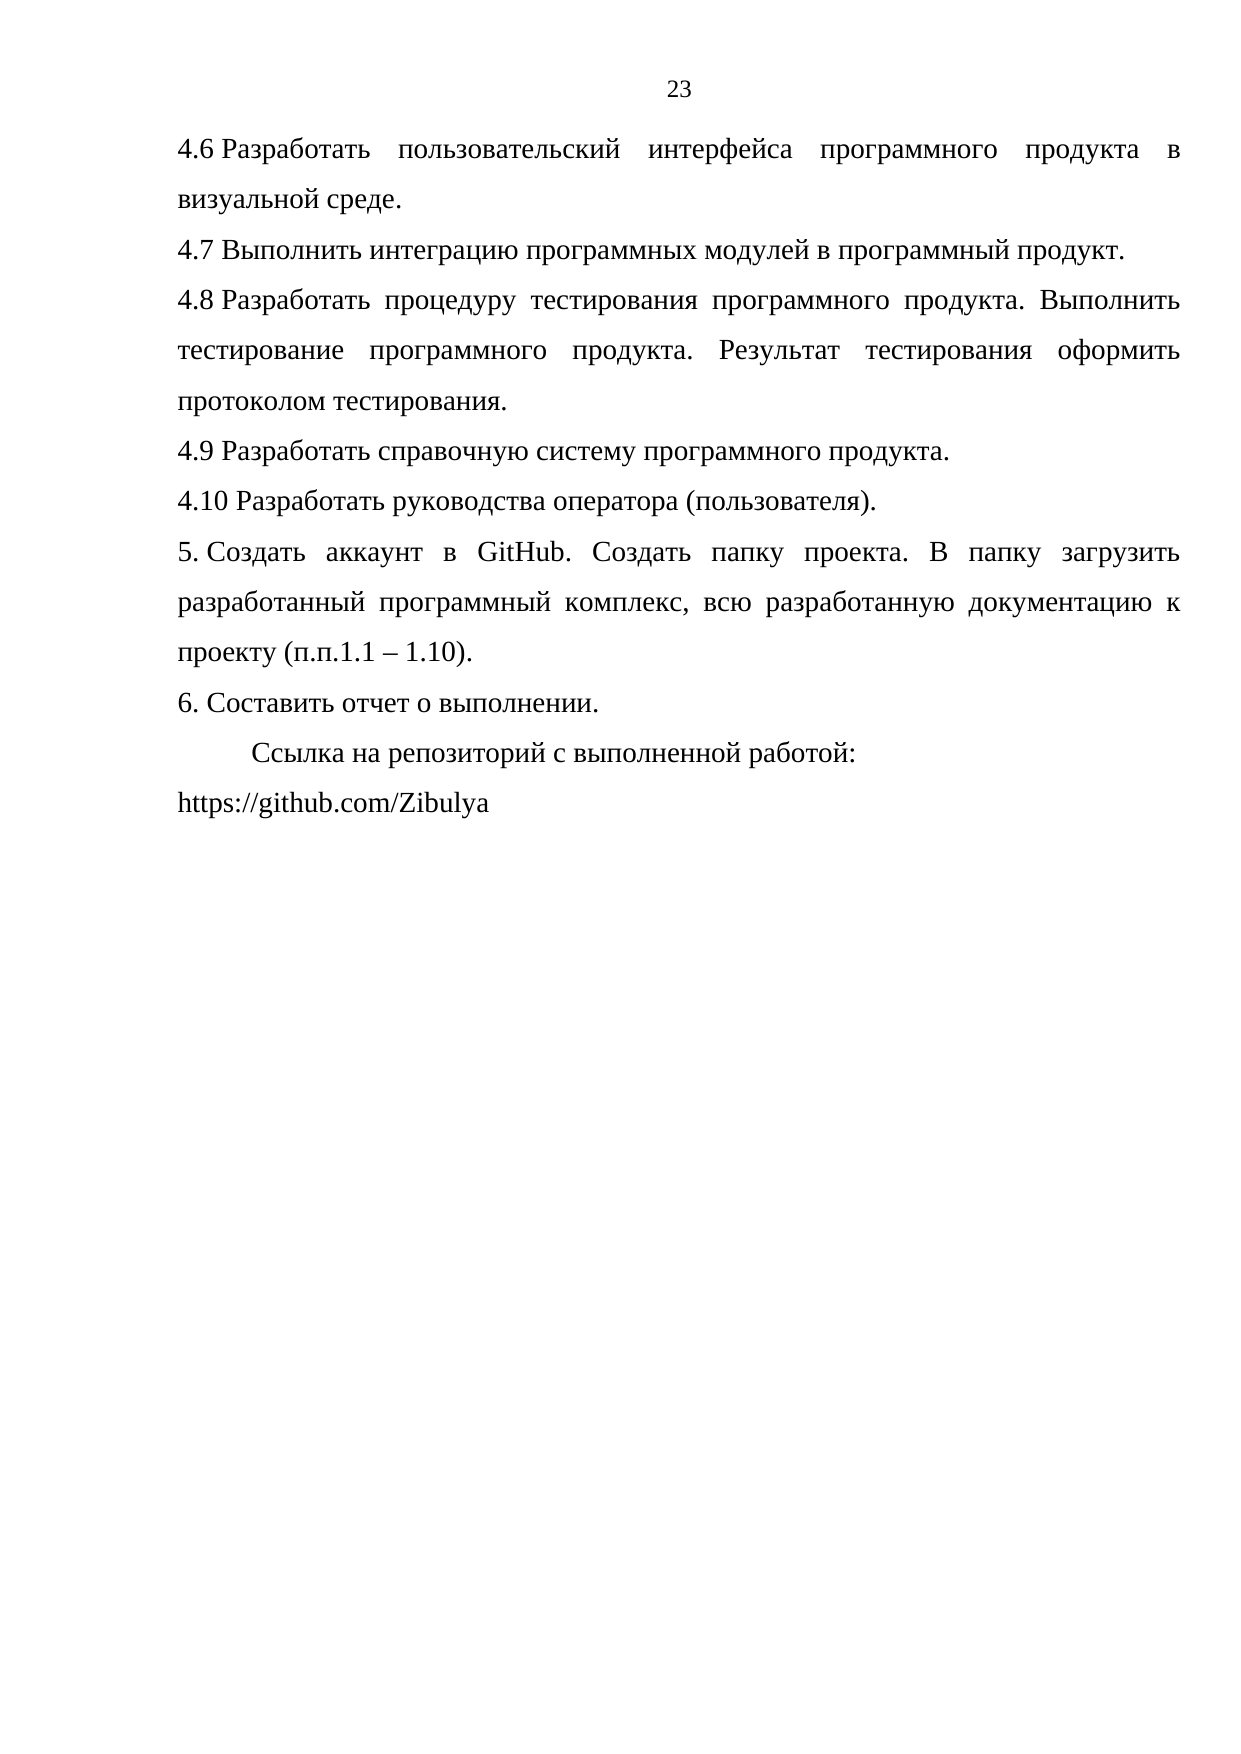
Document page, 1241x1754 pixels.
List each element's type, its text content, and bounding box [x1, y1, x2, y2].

list Ссылка на репозиторий с выполненной работой: [177, 735, 1181, 768]
list Выполнить интеграцию программных модулей в программный продукт. [177, 232, 1181, 265]
list Разработать справочную систему программного продукта. [177, 433, 1181, 467]
list Разработать пользовательский интерфейса программного продукта в визуальной среде. [177, 131, 1181, 215]
text https://github.com/Zibulya [177, 785, 1181, 819]
list Составить отчет о выполнении. [177, 685, 1181, 718]
list Разработать руководства оператора (пользователя). [177, 483, 1181, 517]
list Создать аккаунт в GitHub. Создать папку проекта. В папку загрузить разработанный программный комплекс, всю разработанную документацию к проекту (п.п.1.1 – 1.10). [177, 534, 1181, 668]
list Разработать процедуру тестирования программного продукта. Выполнить тестирование программного продукта. Результат тестирования оформить протоколом тестирования. [177, 282, 1181, 416]
